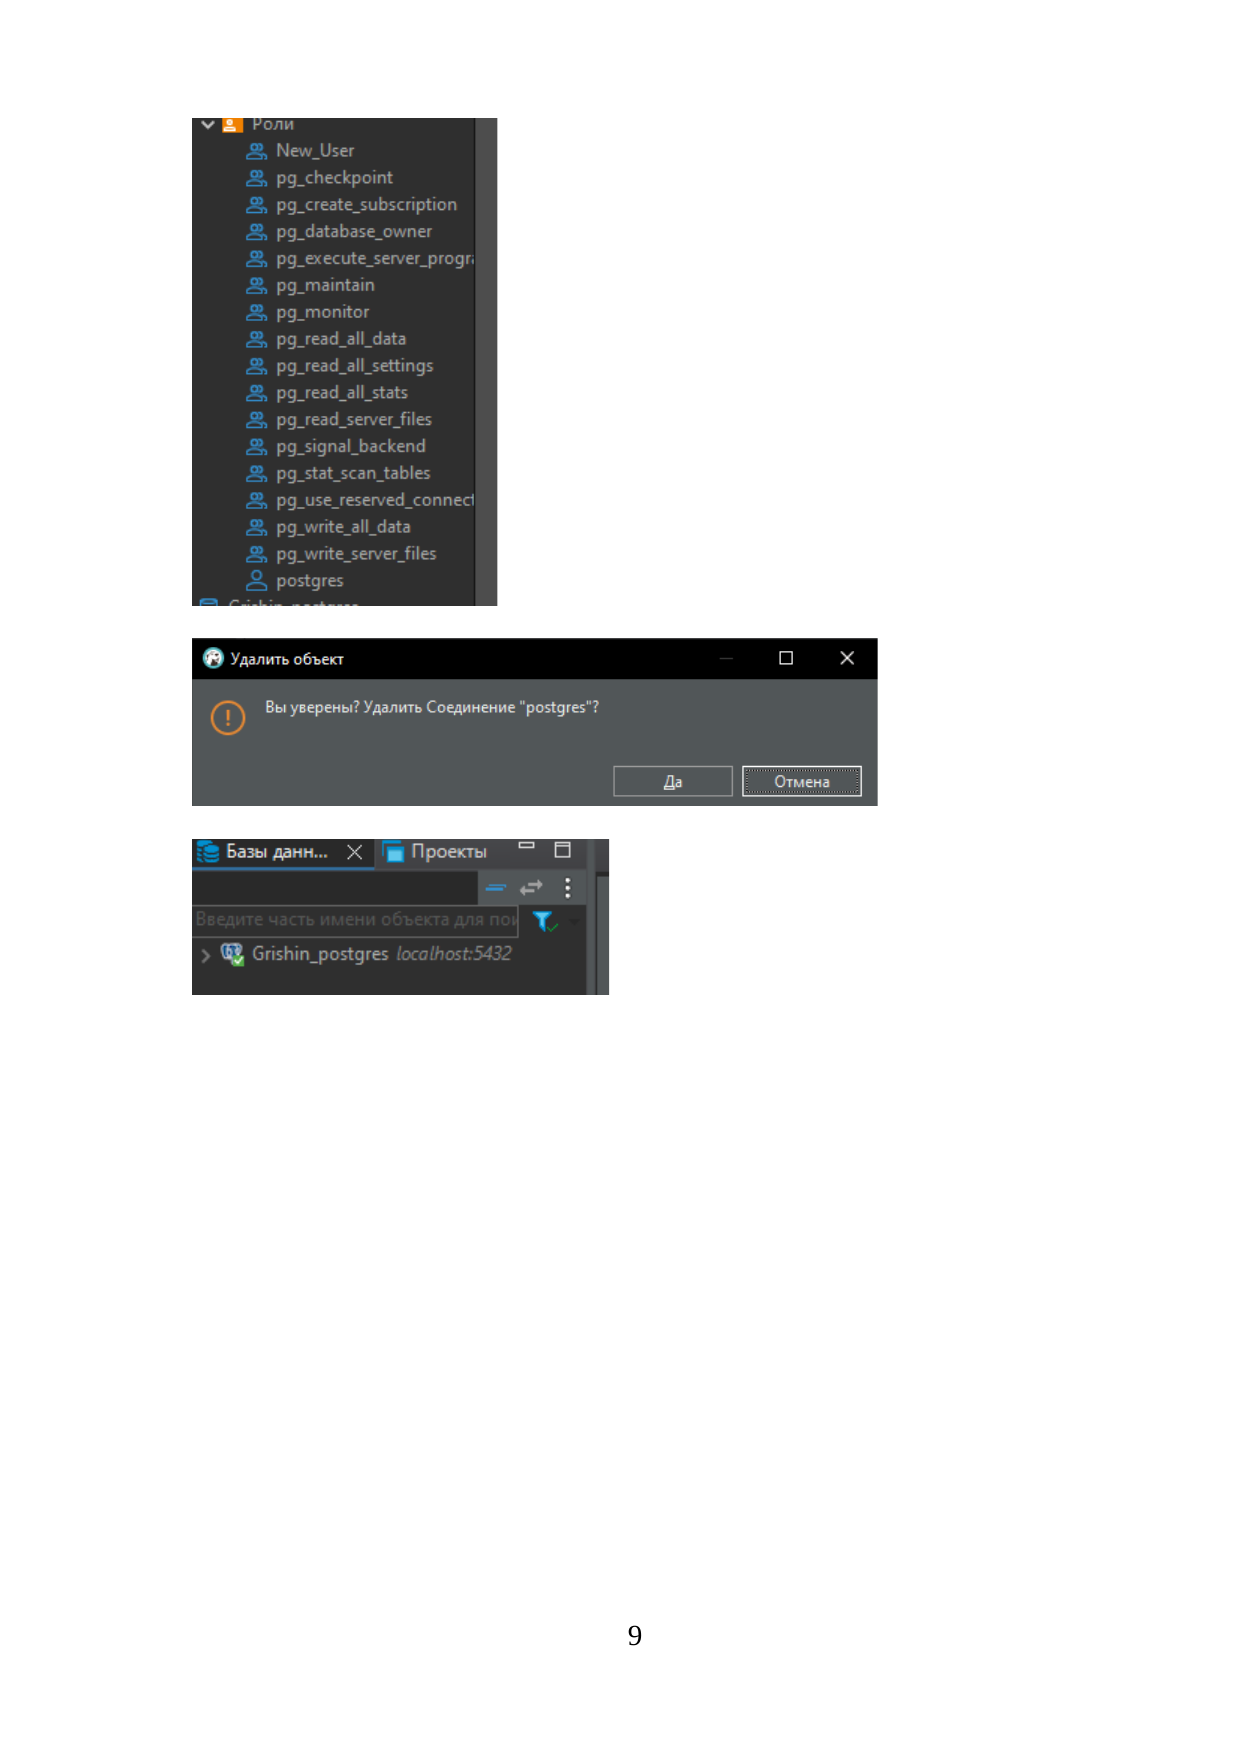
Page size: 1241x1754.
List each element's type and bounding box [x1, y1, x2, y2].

picture [192, 839, 610, 995]
picture [192, 118, 498, 606]
picture [192, 638, 878, 806]
